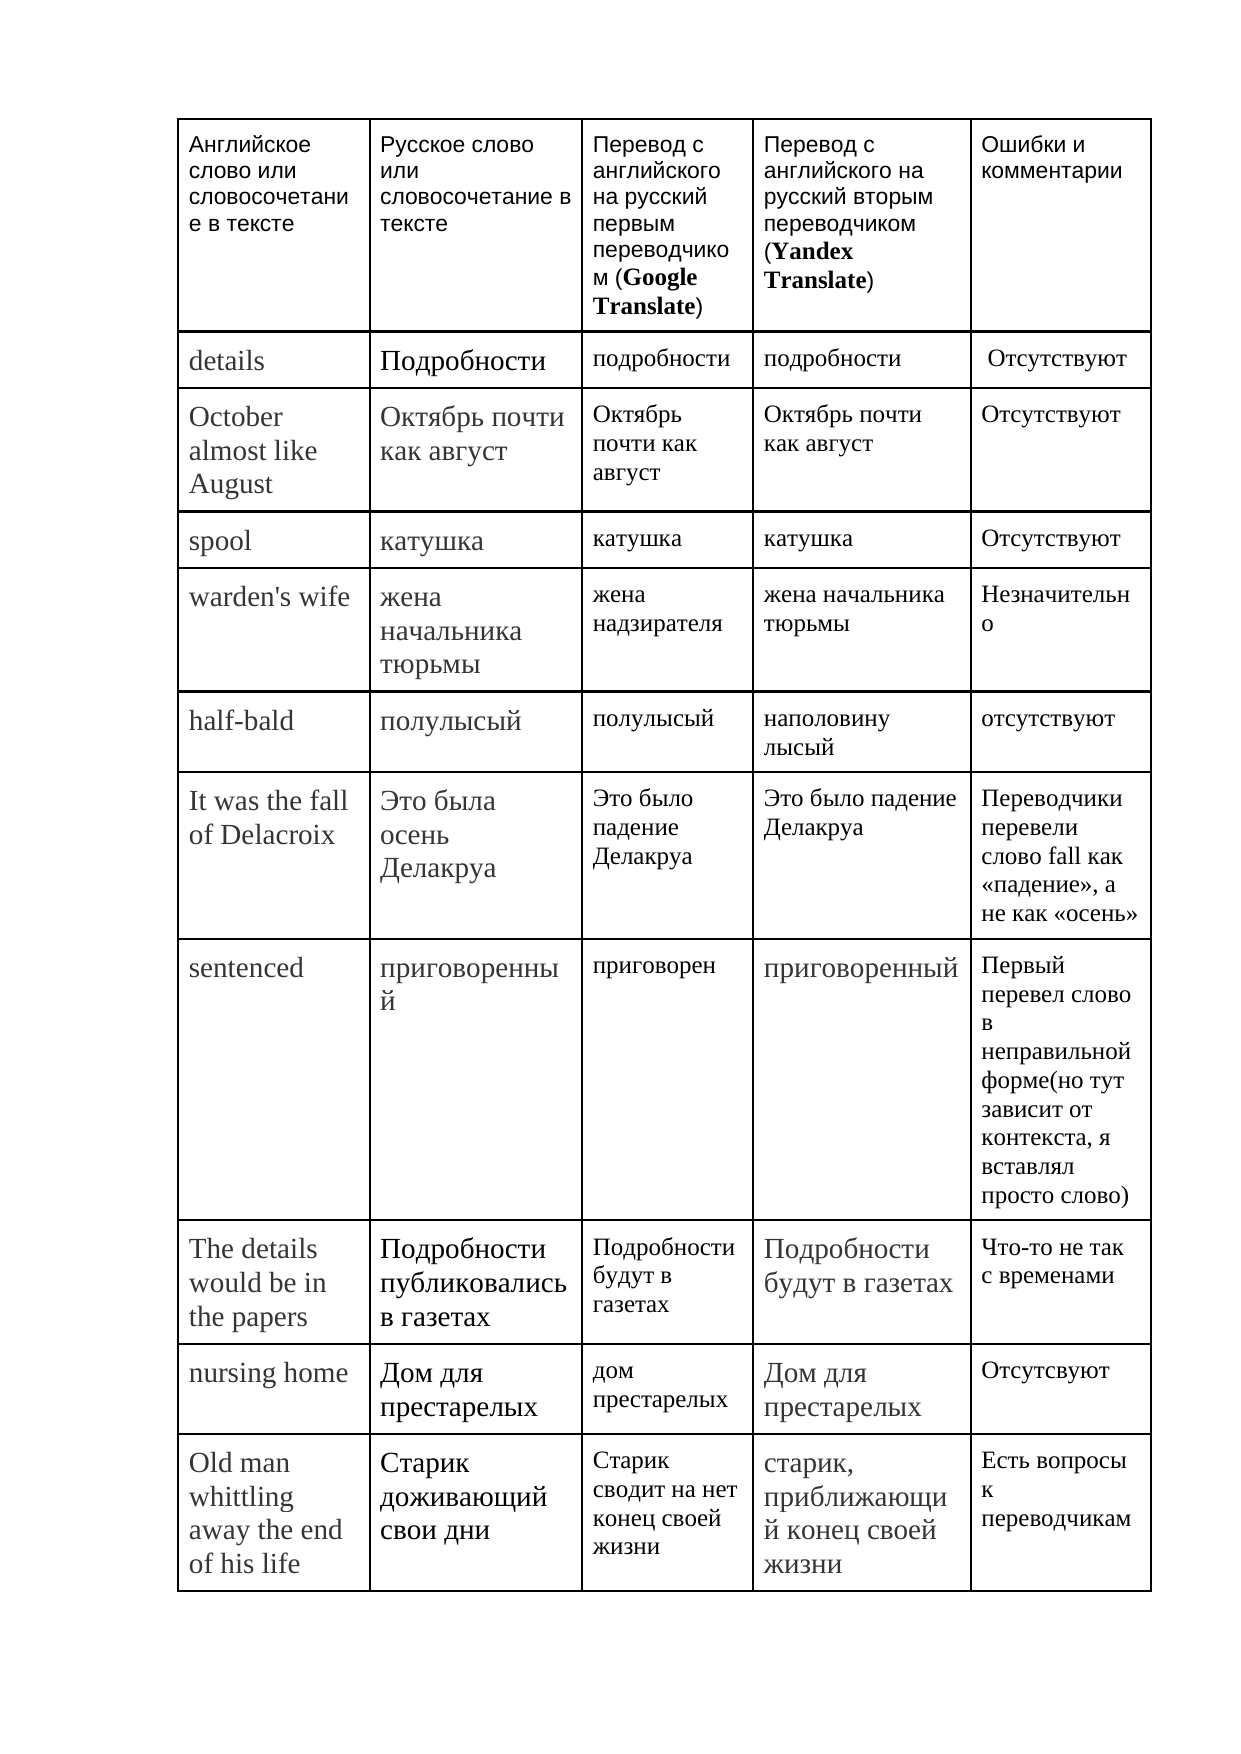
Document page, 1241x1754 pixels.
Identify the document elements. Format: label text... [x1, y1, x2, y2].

table_cell Подробности [371, 333, 581, 387]
table_cell Первый перевел слово в неправильной форме(но тут зависит от контекста, я вставлял просто слово) [972, 940, 1150, 1219]
table_cell катушка [583, 513, 752, 567]
table_cell Есть вопросы к переводчикам [972, 1435, 1150, 1590]
table_cell подробности [754, 333, 970, 387]
table_header Русское слово или словосочетание в тексте [371, 120, 581, 330]
table_cell подробности [583, 333, 752, 387]
table_cell Старик доживающий свои дни [371, 1435, 581, 1590]
table_cell полулысый [371, 693, 581, 771]
table_cell Отсутствуют [972, 333, 1150, 387]
table_header Перевод с английского на русский вторым переводчиком (Yandex Translate) [754, 120, 970, 330]
table_cell sentenced [179, 940, 369, 1219]
table_cell приговоренный [371, 940, 581, 1219]
table_cell October almost like August [179, 389, 369, 510]
table_cell Переводчики перевели слово fall как «падение», а не как «осень» [972, 773, 1150, 937]
table_cell жена начальника тюрьмы [754, 569, 970, 690]
table_cell Октябрь почти как август [371, 389, 581, 510]
table_cell Что-то не так с временами [972, 1221, 1150, 1343]
table_cell The details would be in the papers [179, 1221, 369, 1343]
table_cell nursing home [179, 1345, 369, 1433]
table_cell Это была осень Делакруа [371, 773, 581, 937]
table_cell warden's wife [179, 569, 369, 690]
table_cell details [179, 333, 369, 387]
table_cell дом престарелых [583, 1345, 752, 1433]
table_cell Подробности будут в газетах [754, 1221, 970, 1343]
table_cell spool [179, 513, 369, 567]
table_cell жена начальника тюрьмы [371, 569, 581, 690]
table_cell Дом для престарелых [371, 1345, 581, 1433]
table_cell катушка [754, 513, 970, 567]
table_cell Октябрь почти как август [754, 389, 970, 510]
table_header Перевод с английского на русский первым переводчиком (Google Translate) [583, 120, 752, 330]
table_header Ошибки и комментарии [972, 120, 1150, 330]
table_cell Это было падение Делакруа [754, 773, 970, 937]
table_cell half-bald [179, 693, 369, 771]
table_cell приговорен [583, 940, 752, 1219]
table_cell жена надзирателя [583, 569, 752, 690]
table_cell Октябрь почти как август [583, 389, 752, 510]
table_cell старик, приближающий конец своей жизни [754, 1435, 970, 1590]
table_cell Старик сводит на нет конец своей жизни [583, 1435, 752, 1590]
table_cell наполовину лысый [754, 693, 970, 771]
table_cell Отсутствуют [972, 513, 1150, 567]
table_header Английское слово или словосочетание в тексте [179, 120, 369, 330]
table_cell Old man whittling away the end of his life [179, 1435, 369, 1590]
table_cell катушка [371, 513, 581, 567]
table_cell Отсутствуют [972, 389, 1150, 510]
table_cell Дом для престарелых [754, 1345, 970, 1433]
table_cell Подробности публиковались в газетах [371, 1221, 581, 1343]
table_cell полулысый [583, 693, 752, 771]
table_cell приговоренный [754, 940, 970, 1219]
table_cell Отсутсвуют [972, 1345, 1150, 1433]
table_cell Это было падение Делакруа [583, 773, 752, 937]
table_cell Подробности будут в газетах [583, 1221, 752, 1343]
table_cell It was the fall of Delacroix [179, 773, 369, 937]
table_cell отсутствуют [972, 693, 1150, 771]
table_cell Незначительно [972, 569, 1150, 690]
